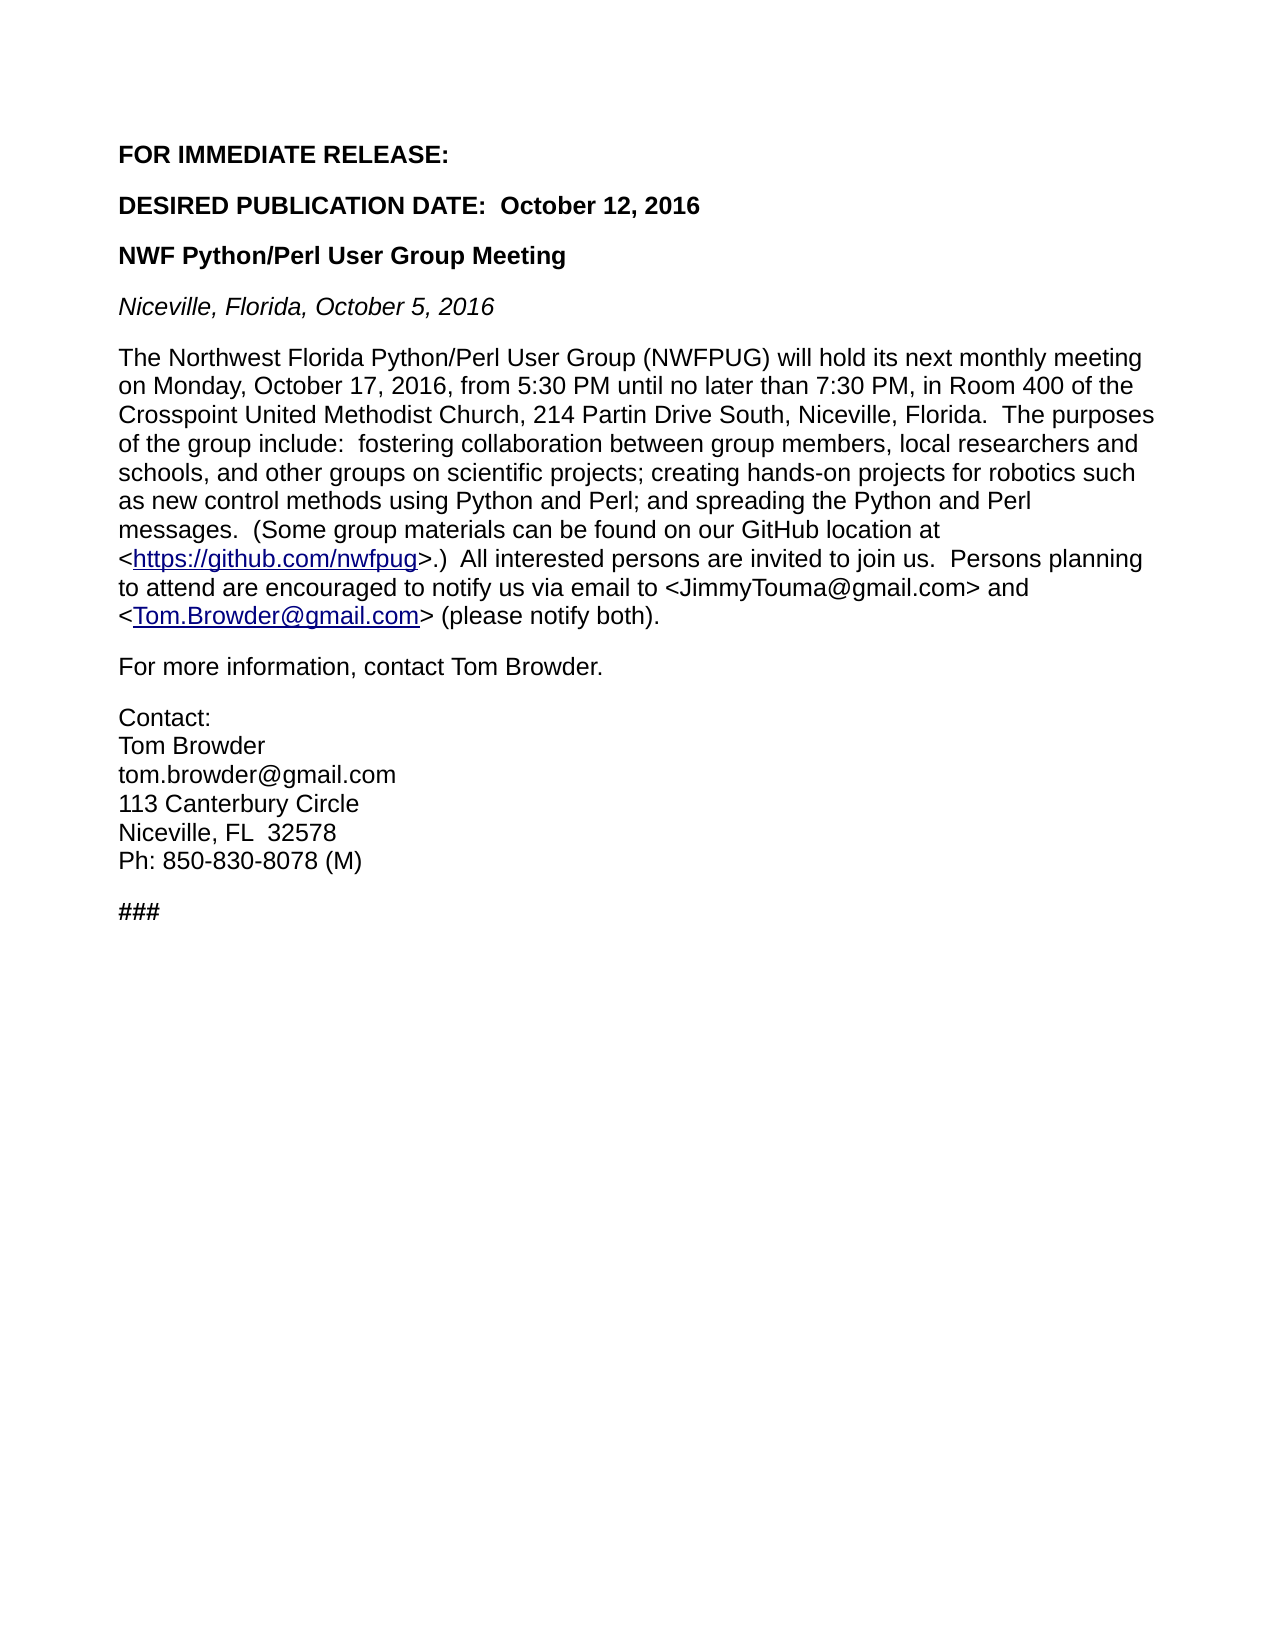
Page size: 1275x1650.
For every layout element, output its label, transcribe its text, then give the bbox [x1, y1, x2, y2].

text FOR IMMEDIATE RELEASE: [118, 140, 1157, 169]
text ### [118, 897, 1157, 926]
text Contact: Tom Browder tom.browder@gmail.com 113 Canterbury Circle Niceville, FL 32578 Ph: 850-830-8078 (M) [118, 702, 1157, 875]
text For more information, contact Tom Browder. [118, 652, 1157, 681]
text The Northwest Florida Python/Perl User Group (NWFPUG) will hold its next monthly meeting on Monday, October 17, 2016, from 5:30 PM until no later than 7:30 PM, in Room 400 of the Crosspoint United Methodist Church, 214 Partin Drive South, Niceville, Florida. The purposes of the group include: fostering collaboration between group members, local researchers and schools, and other groups on scientific projects; creating hands-on projects for robotics such as new control methods using Python and Perl; and spreading the Python and Perl messages. (Some group materials can be found on our GitHub location at <https://github.com/nwfpug>.) All interested persons are invited to join us. Persons planning to attend are encouraged to notify us via email to <JimmyTouma@gmail.com> and <Tom.Browder@gmail.com> (please notify both). [118, 342, 1157, 630]
text DESIRED PUBLICATION DATE: October 12, 2016 [118, 191, 1157, 219]
text Niceville, Florida, October 5, 2016 [118, 292, 1157, 321]
text NWF Python/Perl User Group Meeting [118, 241, 1157, 270]
